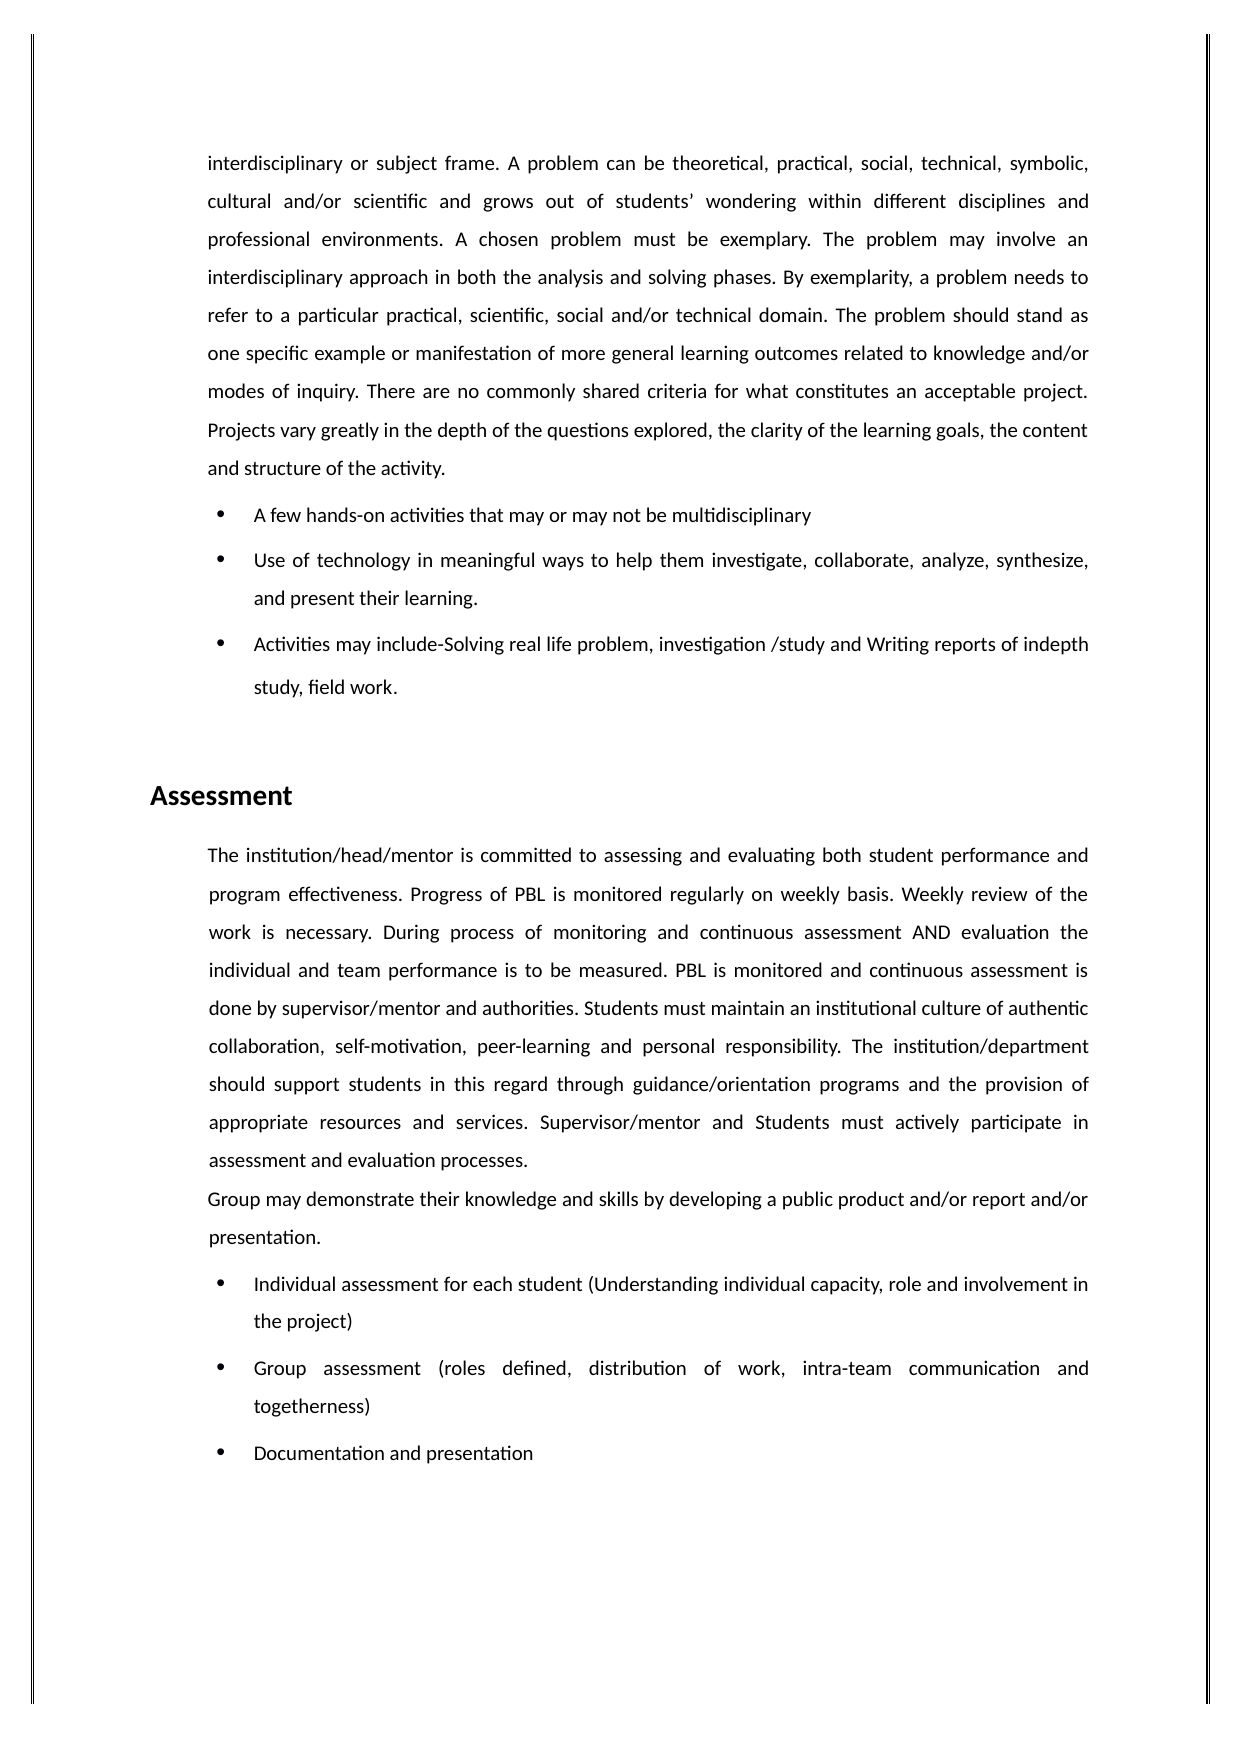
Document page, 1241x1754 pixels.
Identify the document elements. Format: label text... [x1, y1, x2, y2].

list Activities may include-Solving real life problem, investigation /study and Writing reports of indepth study, field work. [216, 628, 1090, 699]
text The institution/head/mentor is committed to assessing and evaluating both student performance and program effectiveness. Progress of PBL is monitored regularly on weekly basis. Weekly review of the work is necessary. During process of monitoring and continuous assessment AND evaluation the individual and team performance is to be measured. PBL is monitored and continuous assessment is done by supervisor/mentor and authorities. Students must maintain an institutional culture of authentic collaboration, self-motivation, peer-learning and personal responsibility. The institution/department should support students in this regard through guidance/orientation programs and the provision of appropriate resources and services. Supervisor/mentor and Students must actively participate in assessment and evaluation processes. [207, 843, 1090, 1173]
list Use of technology in meaningful ways to help them investigate, collaborate, analyze, synthesize, and present their learning. [216, 544, 1090, 611]
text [207, 150, 1090, 480]
list A few hands-on activities that may or may not be multidisciplinary [216, 499, 1090, 527]
list Individual assessment for each student (Understanding individual capacity, role and involvement in the project) [216, 1268, 1090, 1334]
list Documentation and presentation [216, 1437, 1090, 1466]
list Group assessment (roles defined, distribution of work, intra-team communication and togetherness) [216, 1352, 1090, 1418]
text Group may demonstrate their knowledge and skills by developing a public product and/or report and/or presentation. [207, 1186, 1090, 1249]
text Assessment [150, 777, 1090, 812]
